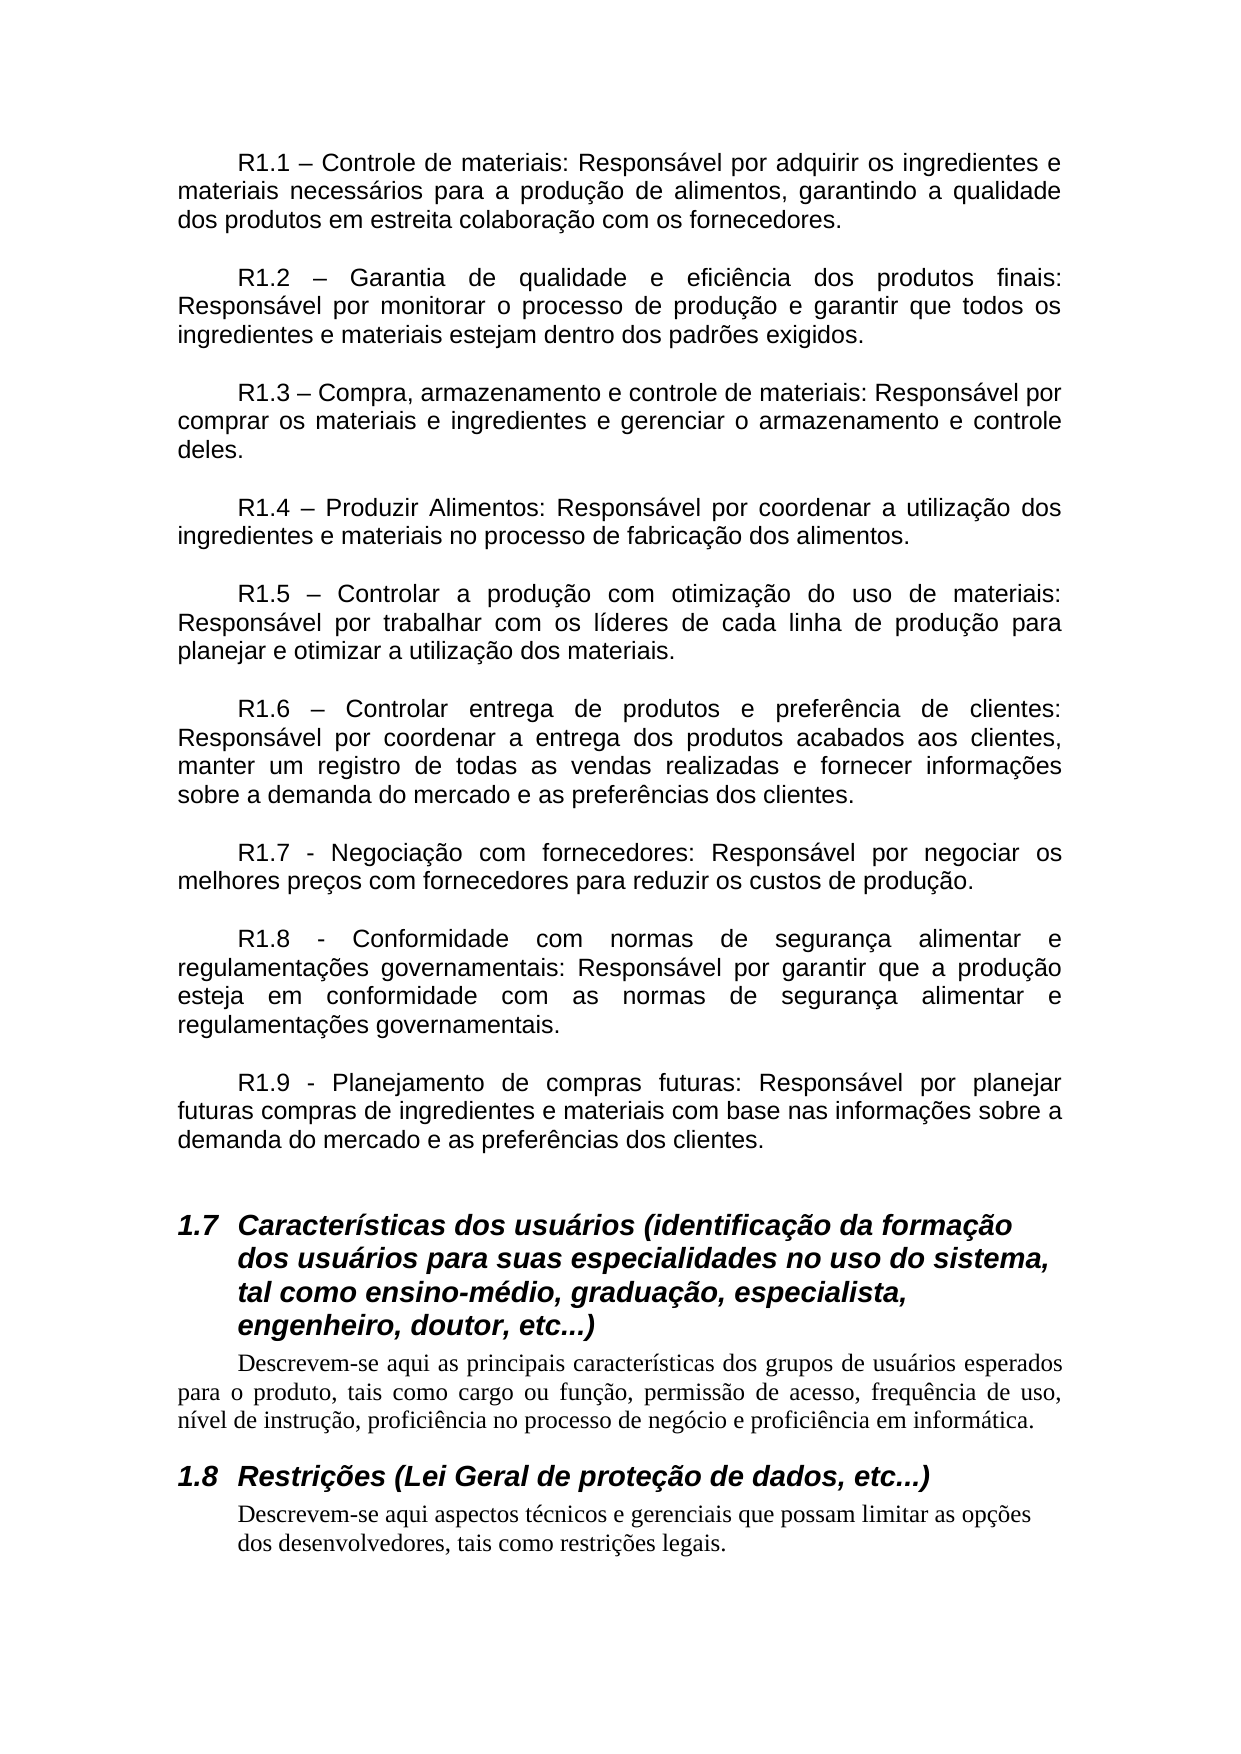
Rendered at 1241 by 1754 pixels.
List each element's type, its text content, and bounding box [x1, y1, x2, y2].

text R1.5 – Controlar a produção com otimização do uso de materiais: Responsável por trabalhar com os líderes de cada linha de produção para planejar e otimizar a utilização dos materiais. [177, 579, 1063, 665]
text R1.1 – Controle de materiais: Responsável por adquirir os ingredientes e materiais necessários para a produção de alimentos, garantindo a qualidade dos produtos em estreita colaboração com os fornecedores. [177, 148, 1063, 234]
text R1.9 - Planejamento de compras futuras: Responsável por planejar futuras compras de ingredientes e materiais com base nas informações sobre a demanda do mercado e as preferências dos clientes. [177, 1068, 1063, 1154]
text R1.8 - Conformidade com normas de segurança alimentar e regulamentações governamentais: Responsável por garantir que a produção esteja em conformidade com as normas de segurança alimentar e regulamentações governamentais. [177, 924, 1063, 1039]
text R1.3 – Compra, armazenamento e controle de materiais: Responsável por comprar os materiais e ingredientes e gerenciar o armazenamento e controle deles. [177, 378, 1063, 464]
text R1.6 – Controlar entrega de produtos e preferência de clientes: Responsável por coordenar a entrega dos produtos acabados aos clientes, manter um registro de todas as vendas realizadas e fornecer informações sobre a demanda do mercado e as preferências dos clientes. [177, 694, 1063, 809]
text R1.2 – Garantia de qualidade e eficiência dos produtos finais: Responsável por monitorar o processo de produção e garantir que todos os ingredientes e materiais estejam dentro dos padrões exigidos. [177, 263, 1063, 349]
text Descrevem-se aqui as principais características dos grupos de usuários esperados para o produto, tais como cargo ou função, permissão de acesso, frequência de uso, nível de instrução, proficiência no processo de negócio e proficiência em informática. [177, 1348, 1063, 1434]
text Descrevem-se aqui aspectos técnicos e gerenciais que possam limitar as opções dos desenvolvedores, tais como restrições legais. [237, 1499, 1063, 1557]
subtitle Características dos usuários (identificação da formação dos usuários para suas especialidades no uso do sistema, tal como ensino-médio, graduação, especialista, engenheiro, doutor, etc...) [177, 1208, 1063, 1342]
text R1.4 – Produzir Alimentos: Responsável por coordenar a utilização dos ingredientes e materiais no processo de fabricação dos alimentos. [177, 493, 1063, 550]
subtitle Restrições (Lei Geral de proteção de dados, etc...) [177, 1459, 1063, 1493]
text R1.7 - Negociação com fornecedores: Responsável por negociar os melhores preços com fornecedores para reduzir os custos de produção. [177, 838, 1063, 895]
